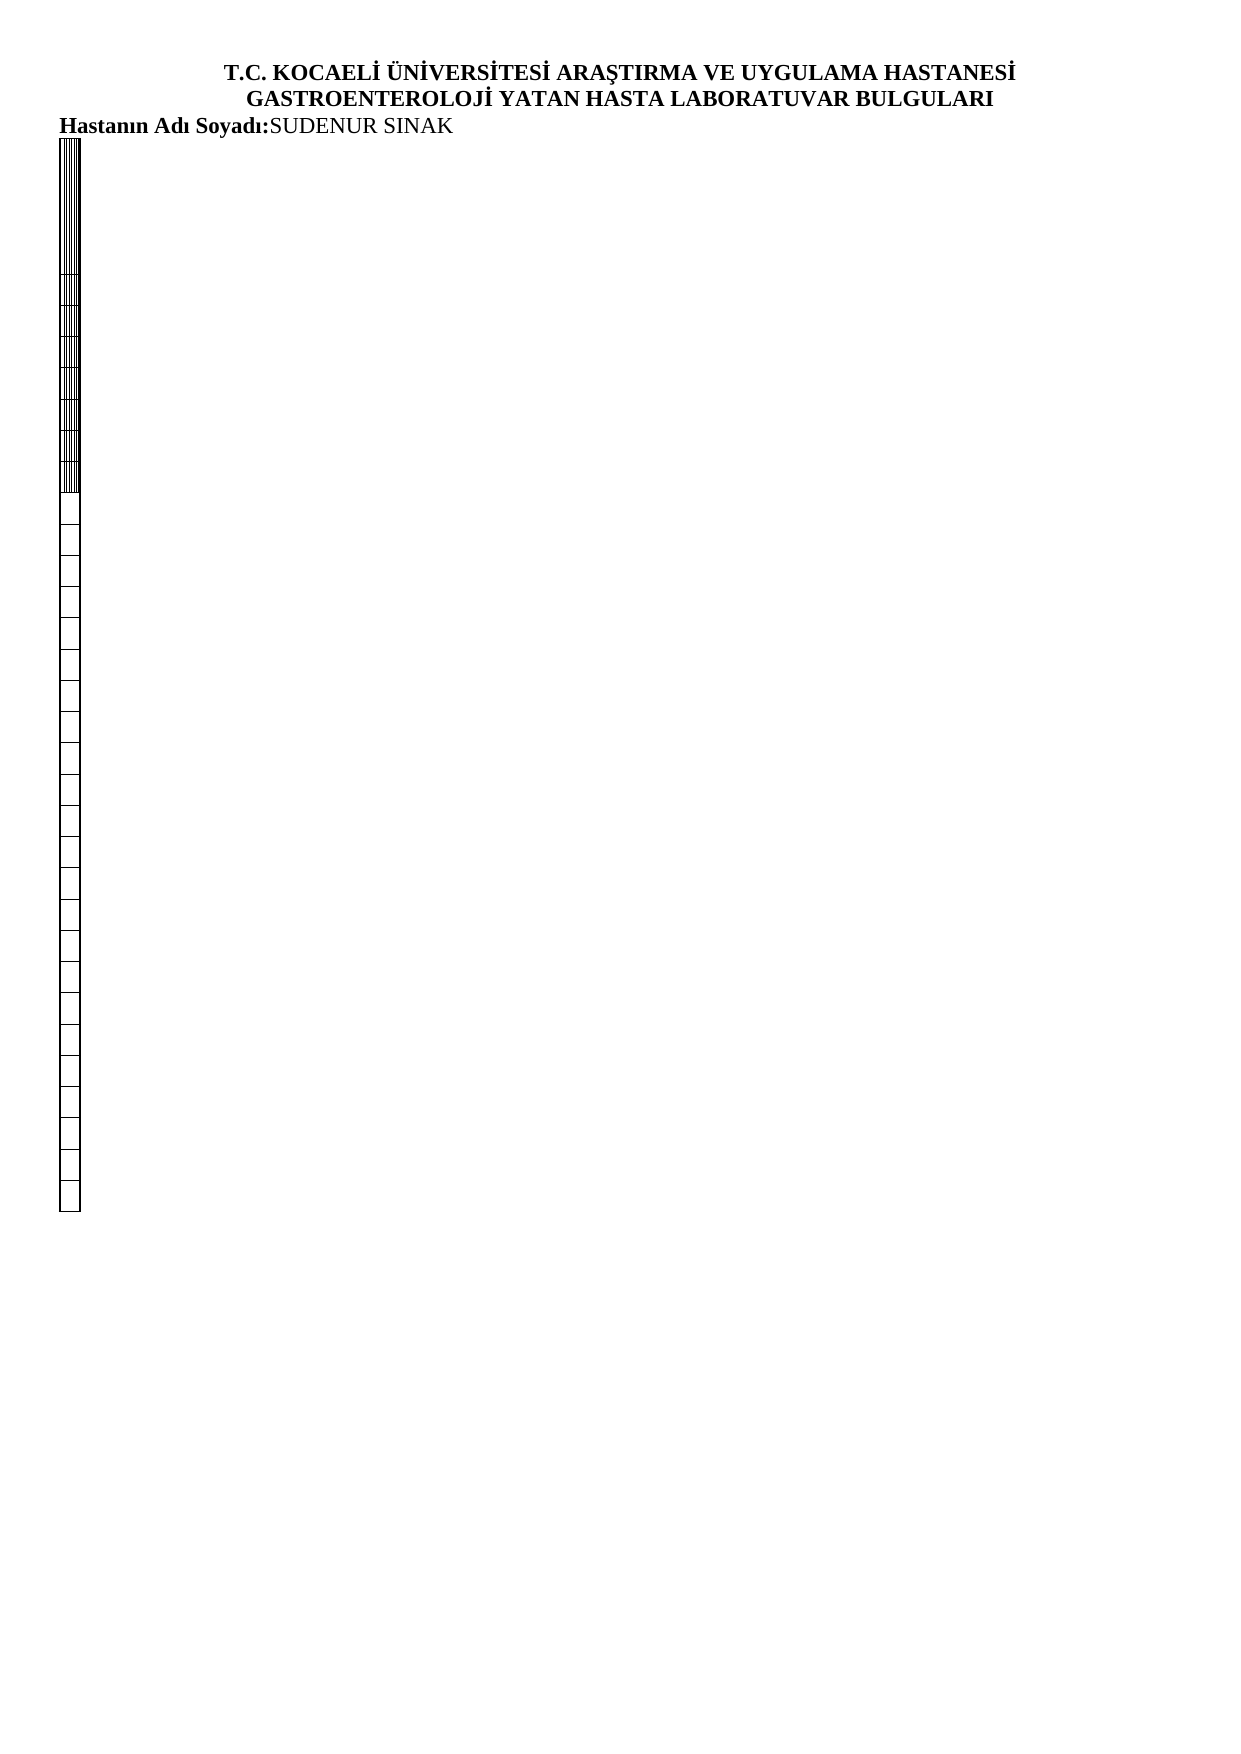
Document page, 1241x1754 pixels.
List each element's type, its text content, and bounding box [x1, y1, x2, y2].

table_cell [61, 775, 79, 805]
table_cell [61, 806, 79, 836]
text T.C. KOCAELİ ÜNİVERSİTESİ ARAŞTIRMA VE UYGULAMA HASTANESİ [59, 59, 1181, 85]
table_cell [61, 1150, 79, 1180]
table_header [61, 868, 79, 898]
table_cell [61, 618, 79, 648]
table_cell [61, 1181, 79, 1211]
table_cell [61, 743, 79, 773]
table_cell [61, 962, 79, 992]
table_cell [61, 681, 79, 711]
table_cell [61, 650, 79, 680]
text Hastanın Adı Soyadı:SUDENUR SINAK [59, 112, 1181, 138]
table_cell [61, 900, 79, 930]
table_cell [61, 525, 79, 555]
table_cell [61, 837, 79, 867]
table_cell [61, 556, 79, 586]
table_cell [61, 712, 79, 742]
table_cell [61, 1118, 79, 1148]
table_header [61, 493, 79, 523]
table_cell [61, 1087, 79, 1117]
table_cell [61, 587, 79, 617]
text GASTROENTEROLOJİ YATAN HASTA LABORATUVAR BULGULARI [59, 85, 1181, 112]
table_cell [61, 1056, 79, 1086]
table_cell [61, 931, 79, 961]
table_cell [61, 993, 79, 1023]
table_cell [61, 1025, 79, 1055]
